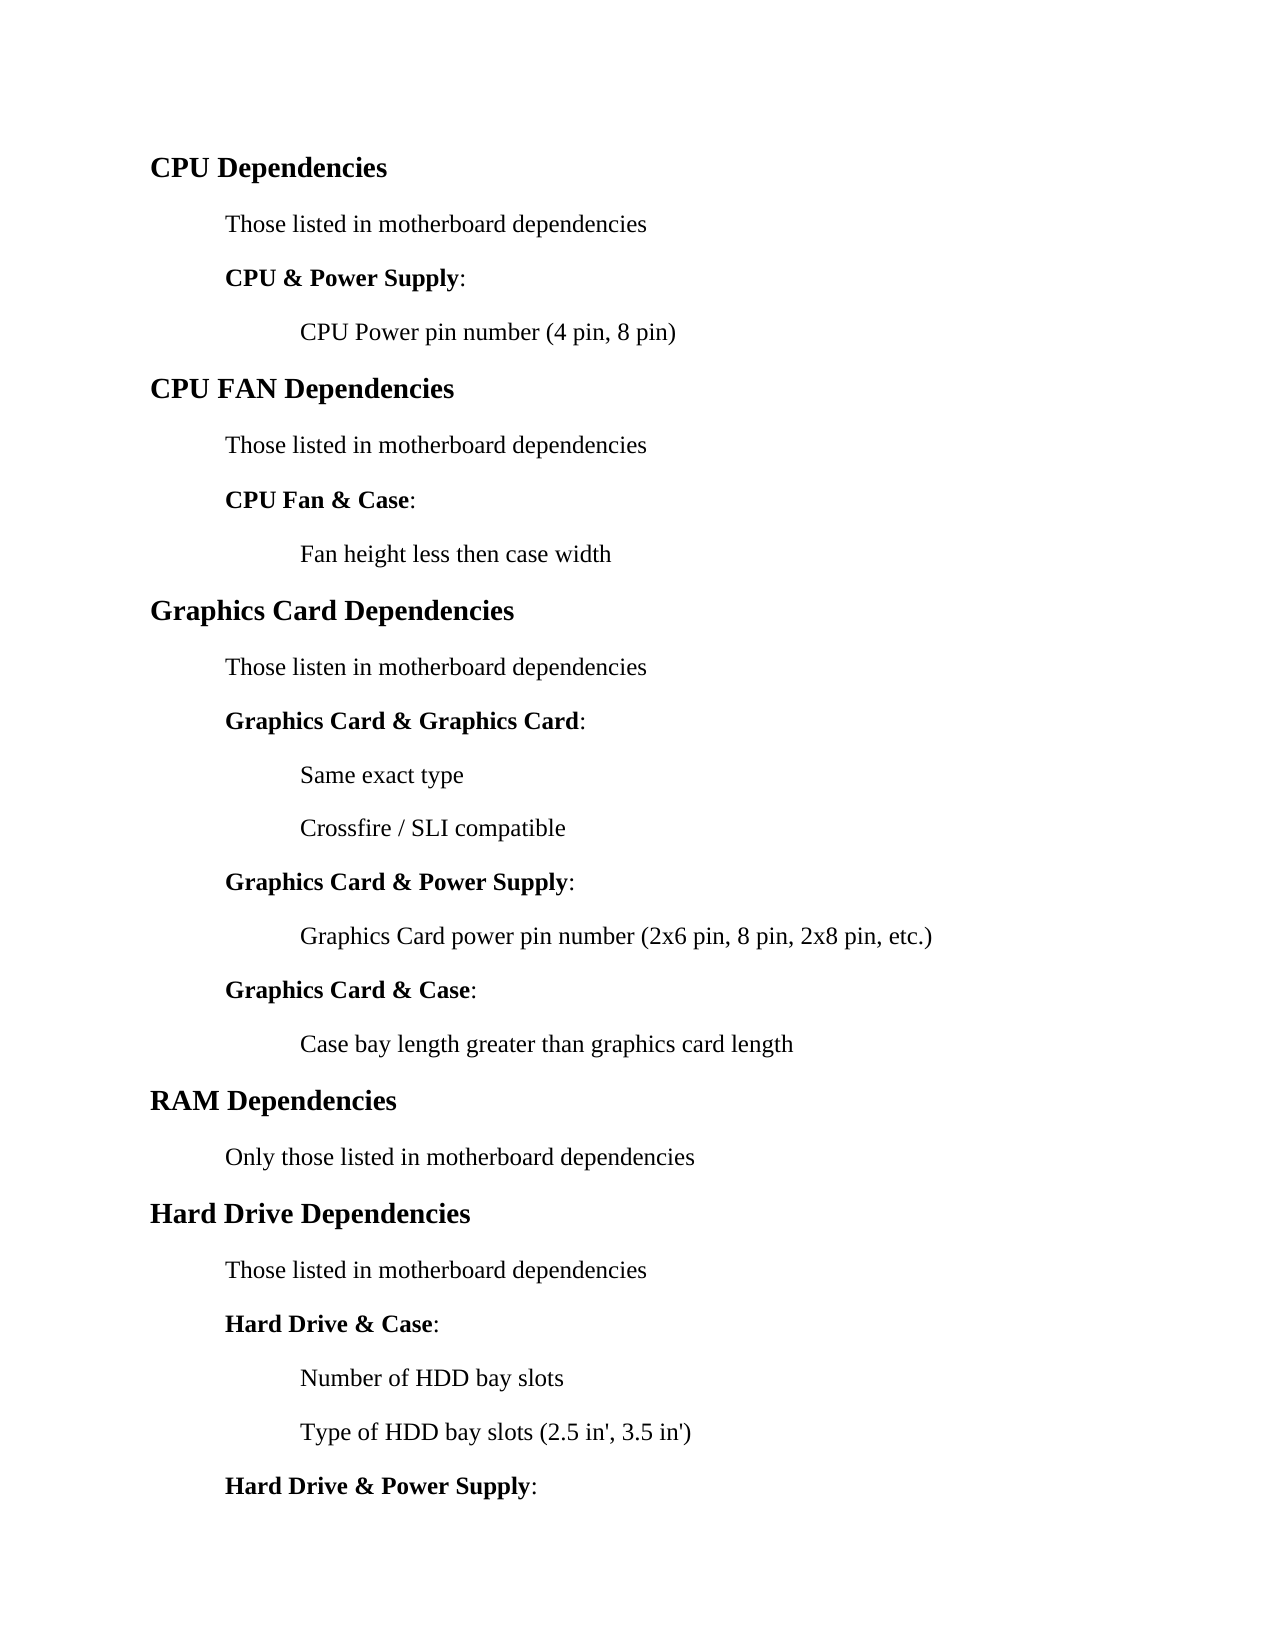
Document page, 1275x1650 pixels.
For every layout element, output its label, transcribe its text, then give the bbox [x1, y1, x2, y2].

text Case bay length greater than graphics card length [150, 1029, 1125, 1058]
text Type of HDD bay slots (2.5 in', 3.5 in') [150, 1417, 1125, 1446]
text Those listed in motherboard dependencies [150, 1255, 1125, 1284]
text Graphics Card Dependencies [150, 593, 1125, 626]
text Those listen in motherboard dependencies [150, 652, 1125, 681]
text Hard Drive Dependencies [150, 1196, 1125, 1229]
text Those listed in motherboard dependencies [150, 209, 1125, 238]
text Same exact type [150, 760, 1125, 788]
text CPU Power pin number (4 pin, 8 pin) [150, 317, 1125, 346]
text Graphics Card & Power Supply: [150, 867, 1125, 896]
text Crossfire / SLI compatible [150, 813, 1125, 842]
text Hard Drive & Case: [150, 1309, 1125, 1338]
text CPU Dependencies [150, 150, 1125, 183]
text CPU & Power Supply: [150, 263, 1125, 292]
text Number of HDD bay slots [150, 1363, 1125, 1392]
text Only those listed in motherboard dependencies [150, 1142, 1125, 1171]
text Graphics Card & Graphics Card: [150, 706, 1125, 734]
text Hard Drive & Power Supply: [150, 1471, 1125, 1499]
text CPU FAN Dependencies [150, 371, 1125, 404]
text Fan height less then case width [150, 539, 1125, 567]
text Graphics Card & Case: [150, 975, 1125, 1004]
text CPU Fan & Case: [150, 485, 1125, 514]
text Those listed in motherboard dependencies [150, 430, 1125, 459]
text RAM Dependencies [150, 1083, 1125, 1116]
text Graphics Card power pin number (2x6 pin, 8 pin, 2x8 pin, etc.) [150, 921, 1125, 950]
